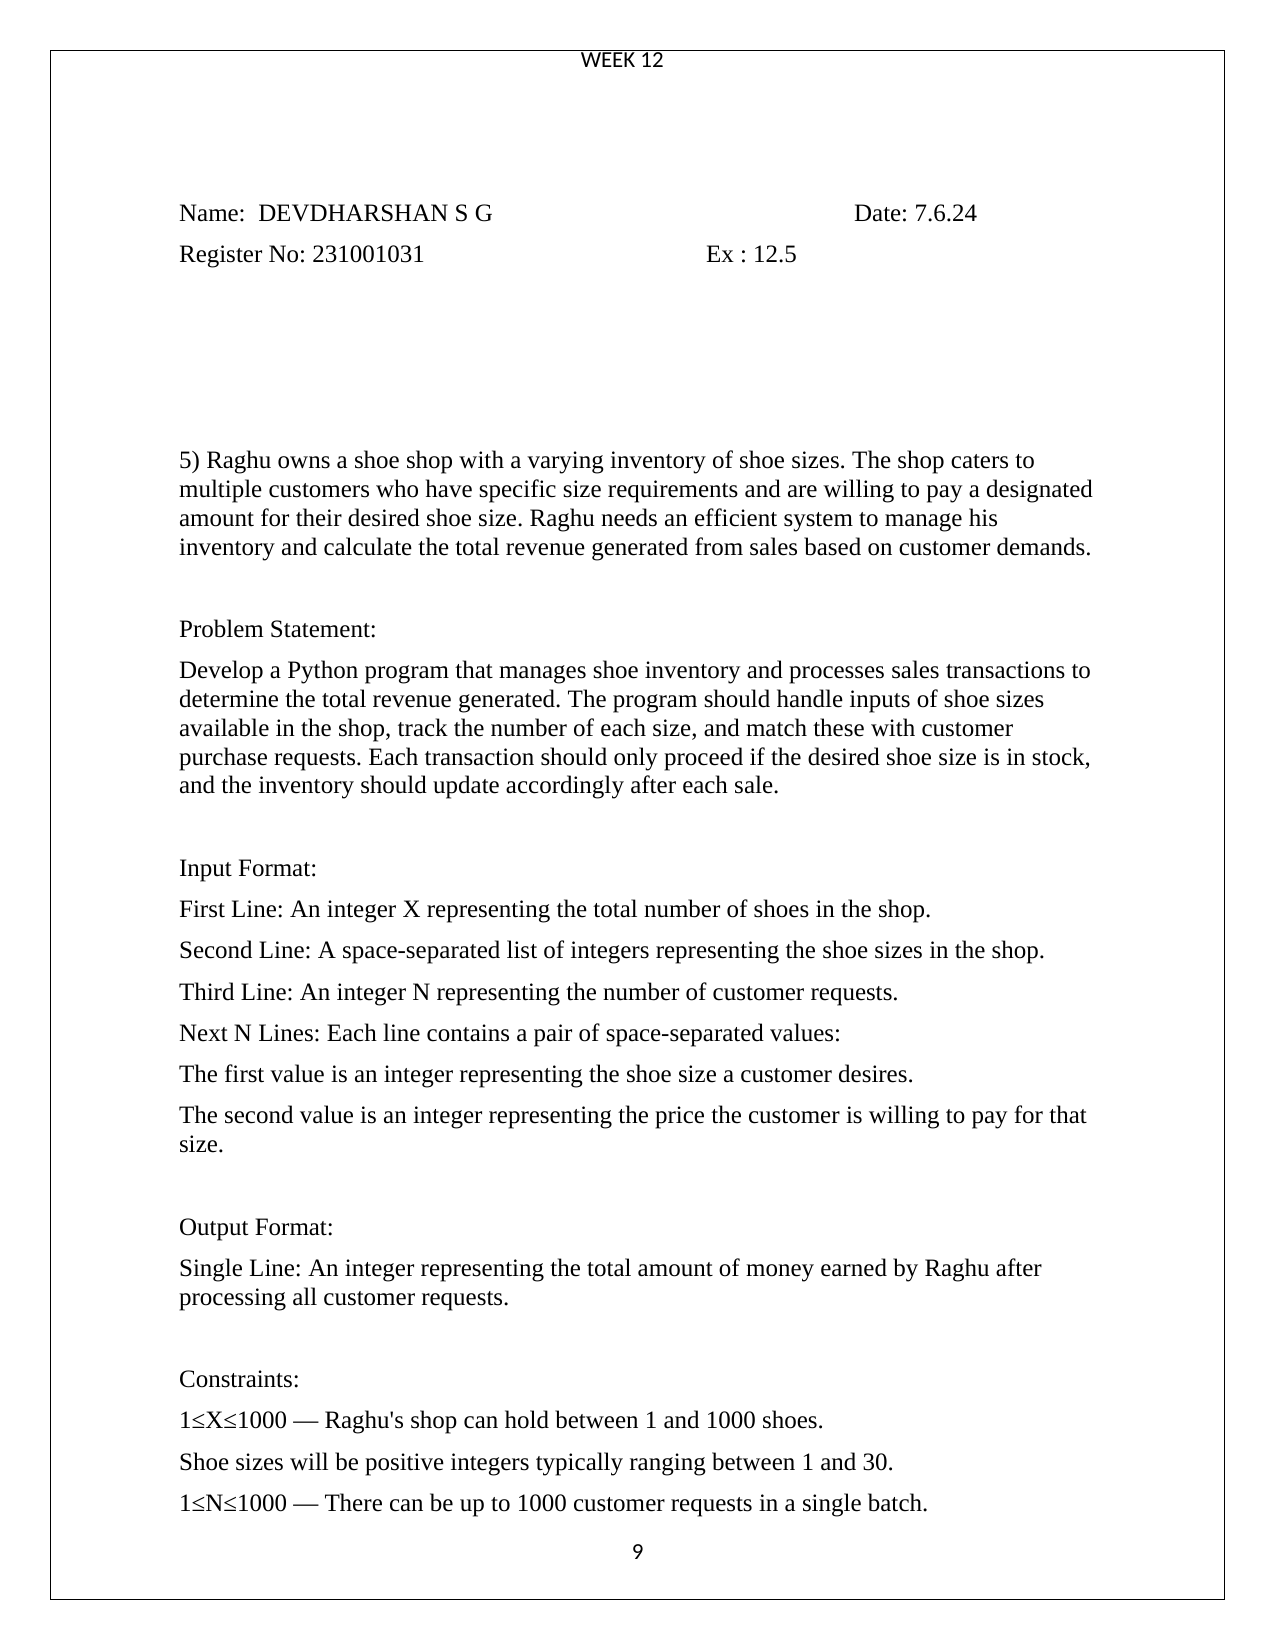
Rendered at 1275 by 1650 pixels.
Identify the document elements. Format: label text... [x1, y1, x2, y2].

text Name: DEVDHARSHAN S G Date: 7.6.24 [179, 198, 1096, 227]
text Output Format: [179, 1212, 1096, 1240]
text The second value is an integer representing the price the customer is willing to pay for that size. [179, 1100, 1096, 1158]
text 1≤X≤1000 — Raghu's shop can hold between 1 and 1000 shoes. [179, 1405, 1096, 1434]
text Single Line: An integer representing the total amount of money earned by Raghu after processing all customer requests. [179, 1253, 1096, 1310]
text Develop a Python program that manages shoe inventory and processes sales transactions to determine the total revenue generated. The program should handle inputs of shoe sizes available in the shop, track the number of each size, and match these with customer purchase requests. Each transaction should only proceed if the desired shoe size is in stock, and the inventory should update accordingly after each sale. [179, 655, 1096, 799]
text Input Format: [179, 853, 1096, 882]
text 5) Raghu owns a shoe shop with a varying inventory of shoe sizes. The shop caters to multiple customers who have specific size requirements and are willing to pay a designated amount for their desired shoe size. Raghu needs an efficient system to manage his inventory and calculate the total revenue generated from sales based on customer demands. [179, 445, 1096, 560]
text Third Line: An integer N representing the number of customer requests. [179, 977, 1096, 1005]
text First Line: An integer X representing the total number of shoes in the shop. [179, 894, 1096, 923]
text Register No: 231001031 Ex : 12.5 [179, 239, 1096, 268]
text Second Line: A space-separated list of integers representing the shoe sizes in the shop. [179, 935, 1096, 964]
text Next N Lines: Each line contains a pair of space-separated values: [179, 1018, 1096, 1047]
text Shoe sizes will be positive integers typically ranging between 1 and 30. [179, 1447, 1096, 1475]
text The first value is an integer representing the shoe size a customer desires. [179, 1059, 1096, 1088]
text Constraints: [179, 1364, 1096, 1393]
text 1≤N≤1000 — There can be up to 1000 customer requests in a single batch. [179, 1488, 1096, 1517]
text Problem Statement: [179, 614, 1096, 643]
